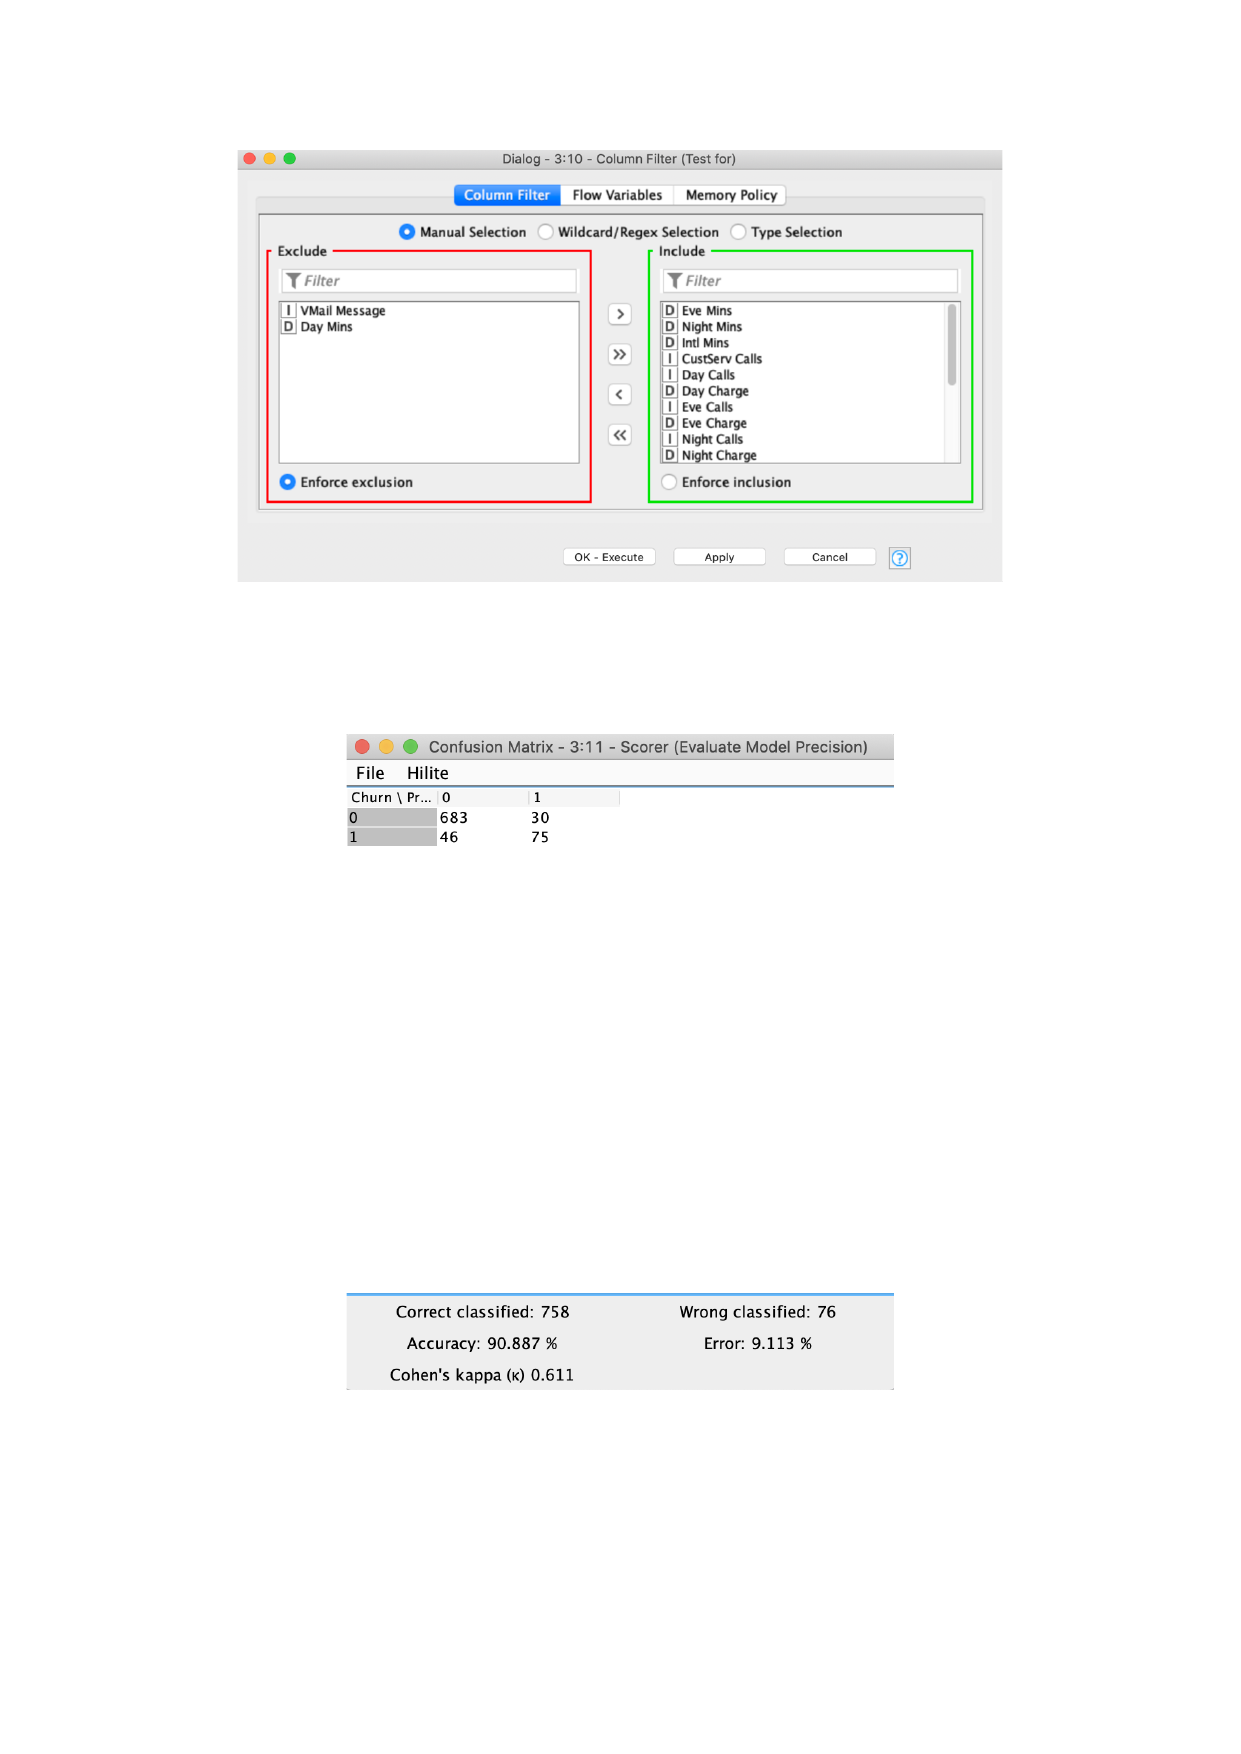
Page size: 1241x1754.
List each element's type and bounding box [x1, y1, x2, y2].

picture [346, 734, 894, 1390]
picture [237, 150, 1003, 582]
